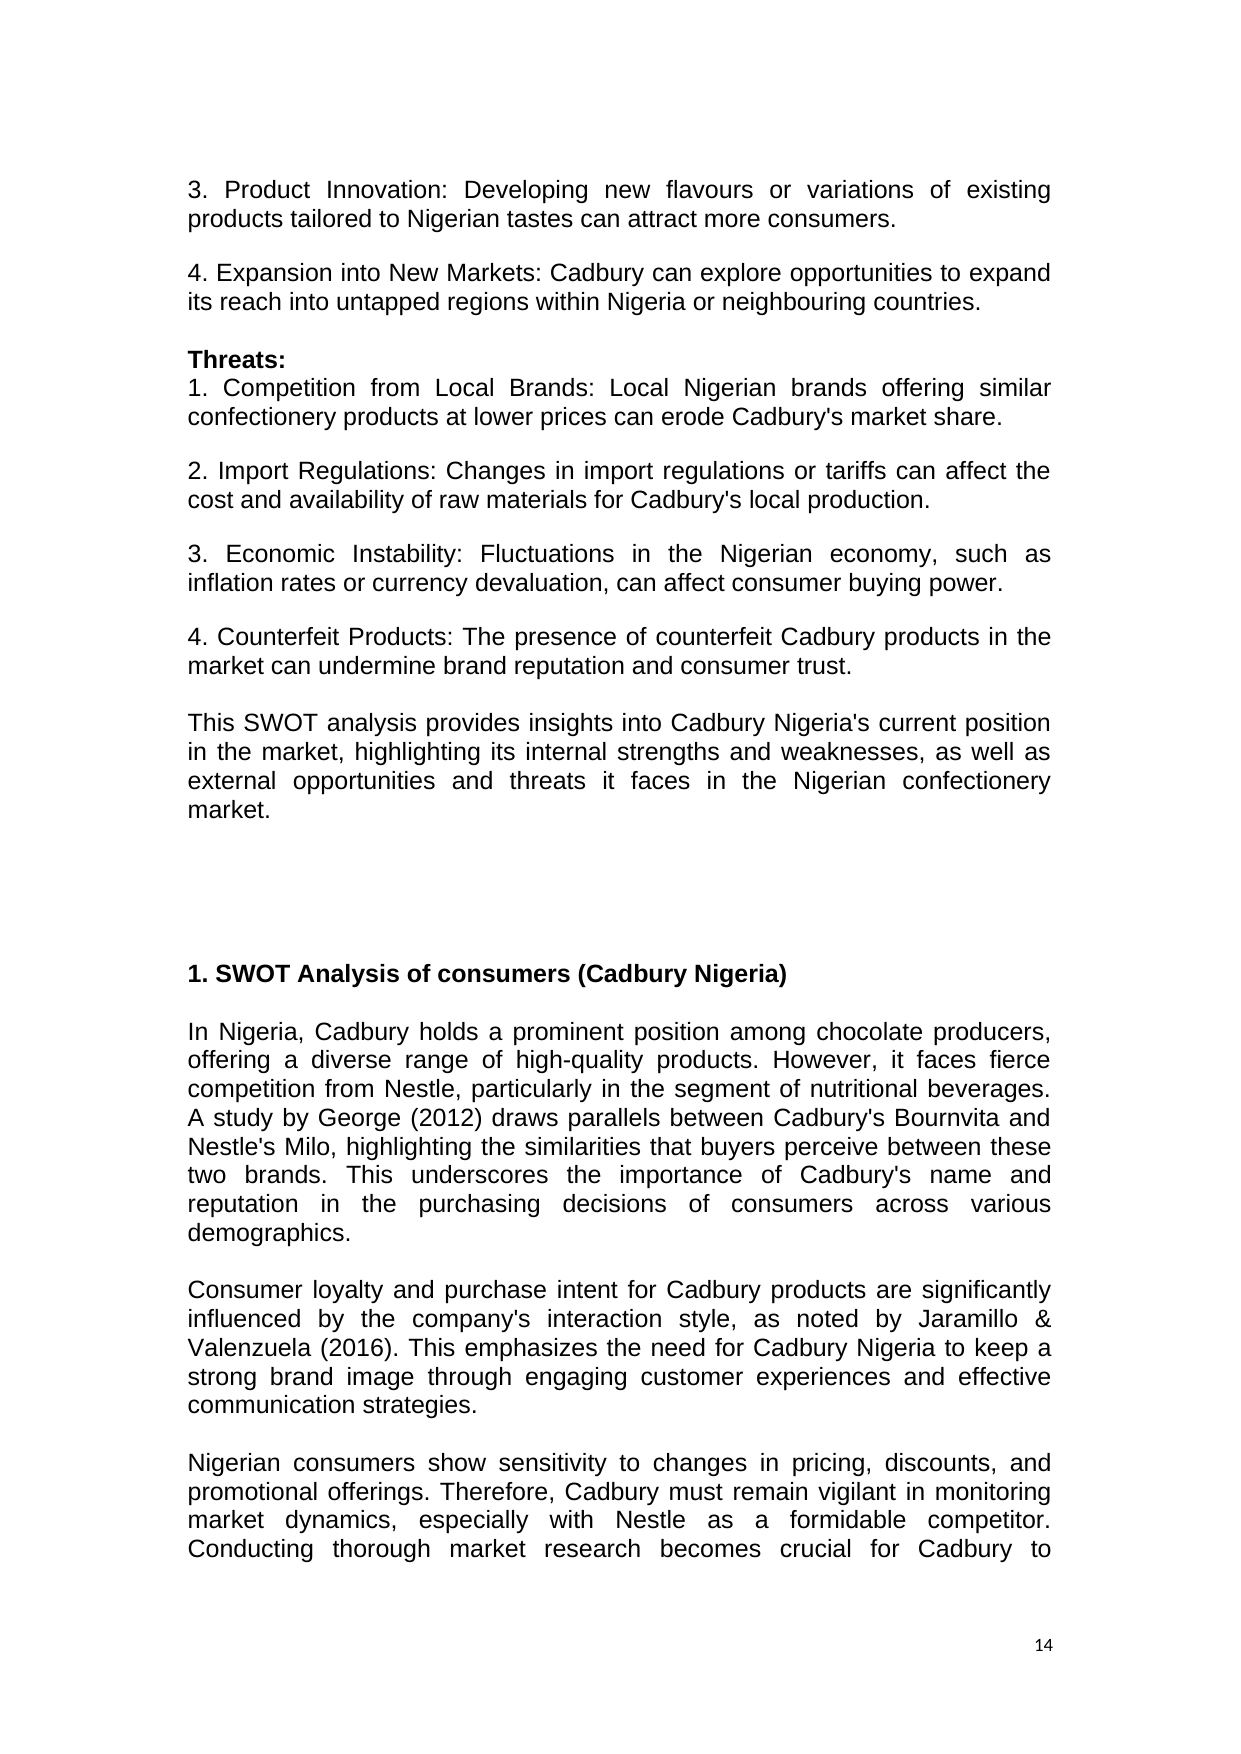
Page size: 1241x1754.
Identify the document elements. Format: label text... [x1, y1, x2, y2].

text This SWOT analysis provides insights into Cadbury Nigeria's current position in the market, highlighting its internal strengths and weaknesses, as well as external opportunities and threats it faces in the Nigerian confectionery market. [187, 708, 1053, 823]
text Consumer loyalty and purchase intent for Cadbury products are significantly influenced by the company's interaction style, as noted by Jaramillo & Valenzuela (2016). This emphasizes the need for Cadbury Nigeria to keep a strong brand image through engaging customer experiences and effective communication strategies. [187, 1275, 1053, 1419]
text In Nigeria, Cadbury holds a prominent position among chocolate producers, offering a diverse range of high-quality products. However, it faces fierce competition from Nestle, particularly in the segment of nutritional beverages. A study by George (2012) draws parallels between Cadbury's Bournvita and Nestle's Milo, highlighting the similarities that buyers perceive between these two brands. This underscores the importance of Cadbury's name and reputation in the purchasing decisions of consumers across various demographics. [187, 1016, 1053, 1246]
text 1. SWOT Analysis of consumers (Cadbury Nigeria) [187, 959, 1053, 988]
text 4. Counterfeit Products: The presence of counterfeit Cadbury products in the market can undermine brand reputation and consumer trust. [187, 622, 1053, 679]
text 4. Expansion into New Markets: Cadbury can explore opportunities to expand its reach into untapped regions within Nigeria or neighbouring countries. [187, 258, 1053, 316]
text 2. Import Regulations: Changes in import regulations or tariffs can affect the cost and availability of raw materials for Cadbury's local production. [187, 456, 1053, 514]
text 3. Economic Instability: Fluctuations in the Nigerian economy, such as inflation rates or currency devaluation, can affect consumer buying power. [187, 539, 1053, 597]
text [187, 1448, 1053, 1563]
text Threats: [187, 344, 1053, 373]
text 1. Competition from Local Brands: Local Nigerian brands offering similar confectionery products at lower prices can erode Cadbury's market share. [187, 373, 1053, 431]
text 3. Product Innovation: Developing new flavours or variations of existing products tailored to Nigerian tastes can attract more consumers. [187, 175, 1053, 233]
